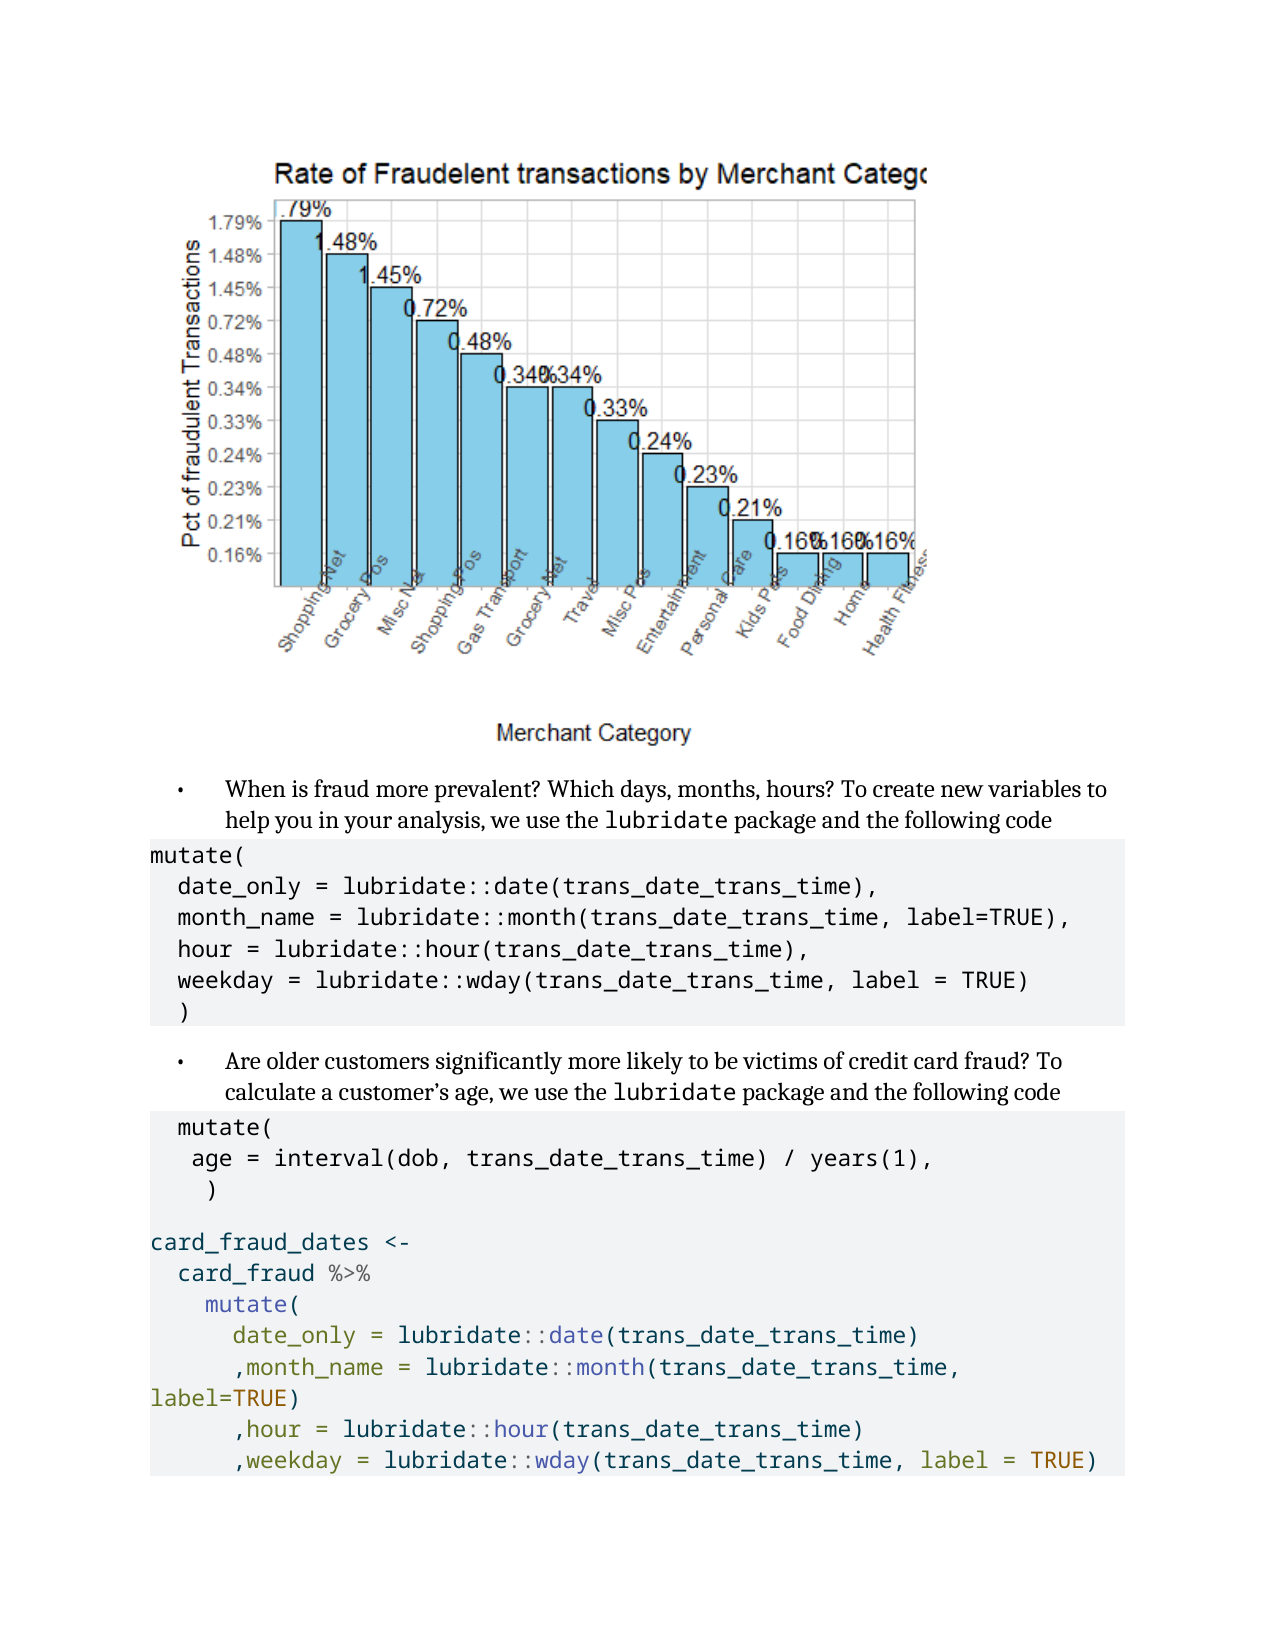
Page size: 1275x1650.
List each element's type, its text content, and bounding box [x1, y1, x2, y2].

list Are older customers significantly more likely to be victims of credit card fraud? To calculate a customer’s age, we use the lubridate package and the following code [175, 1047, 1125, 1107]
list When is fraud more prevalent? Which days, months, hours? To create new variables to help you in your analysis, we use the lubridate package and the following code [175, 775, 1125, 835]
picture [168, 150, 927, 757]
text mutate( date_only = lubridate::date(trans_date_trans_time), month_name = lubridate::month(trans_date_trans_time, label=TRUE), hour = lubridate::hour(trans_date_trans_time), weekday = lubridate::wday(trans_date_trans_time, label = TRUE) ) [150, 839, 1125, 1026]
text mutate( age = interval(dob, trans_date_trans_time) / years(1), ) [150, 1111, 1125, 1205]
